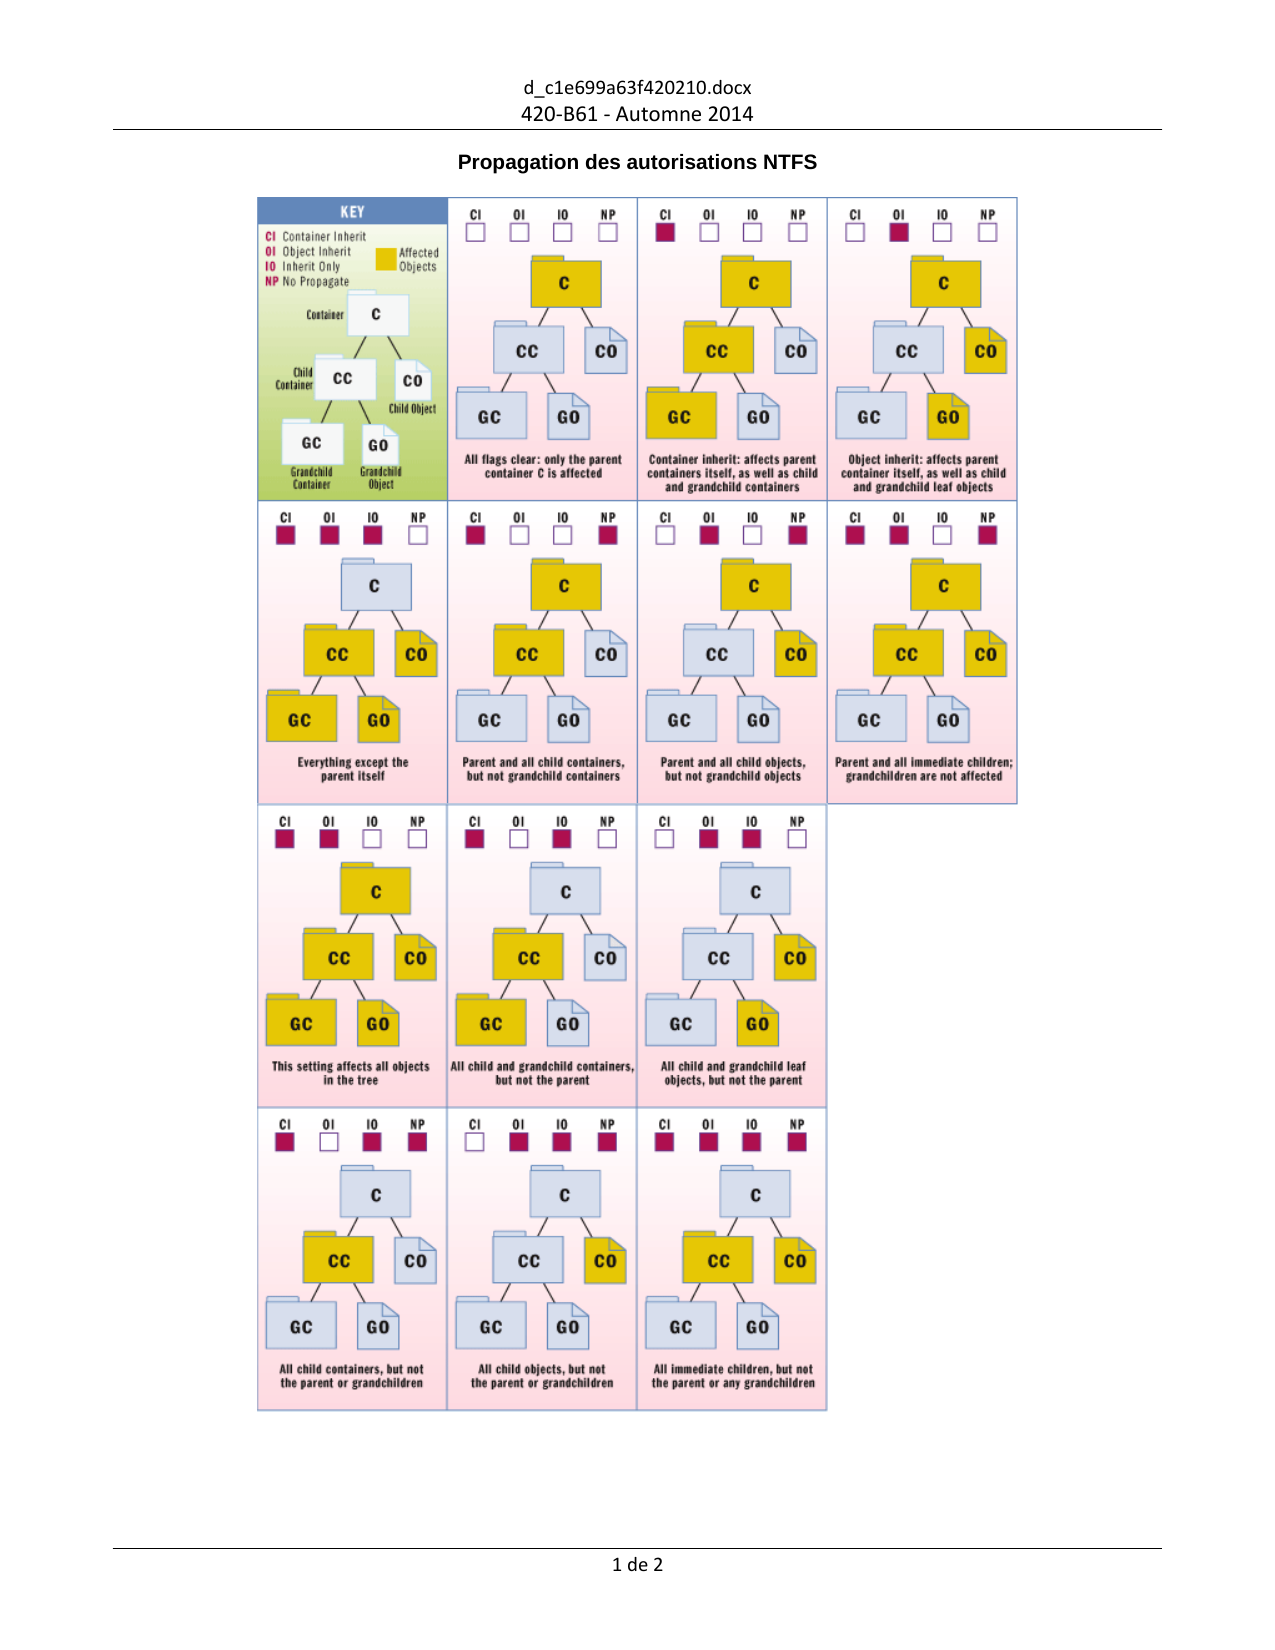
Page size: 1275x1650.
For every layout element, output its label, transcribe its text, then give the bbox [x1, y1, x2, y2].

text Propagation des autorisations NTFS [112, 150, 1162, 174]
picture [257, 197, 1019, 1412]
